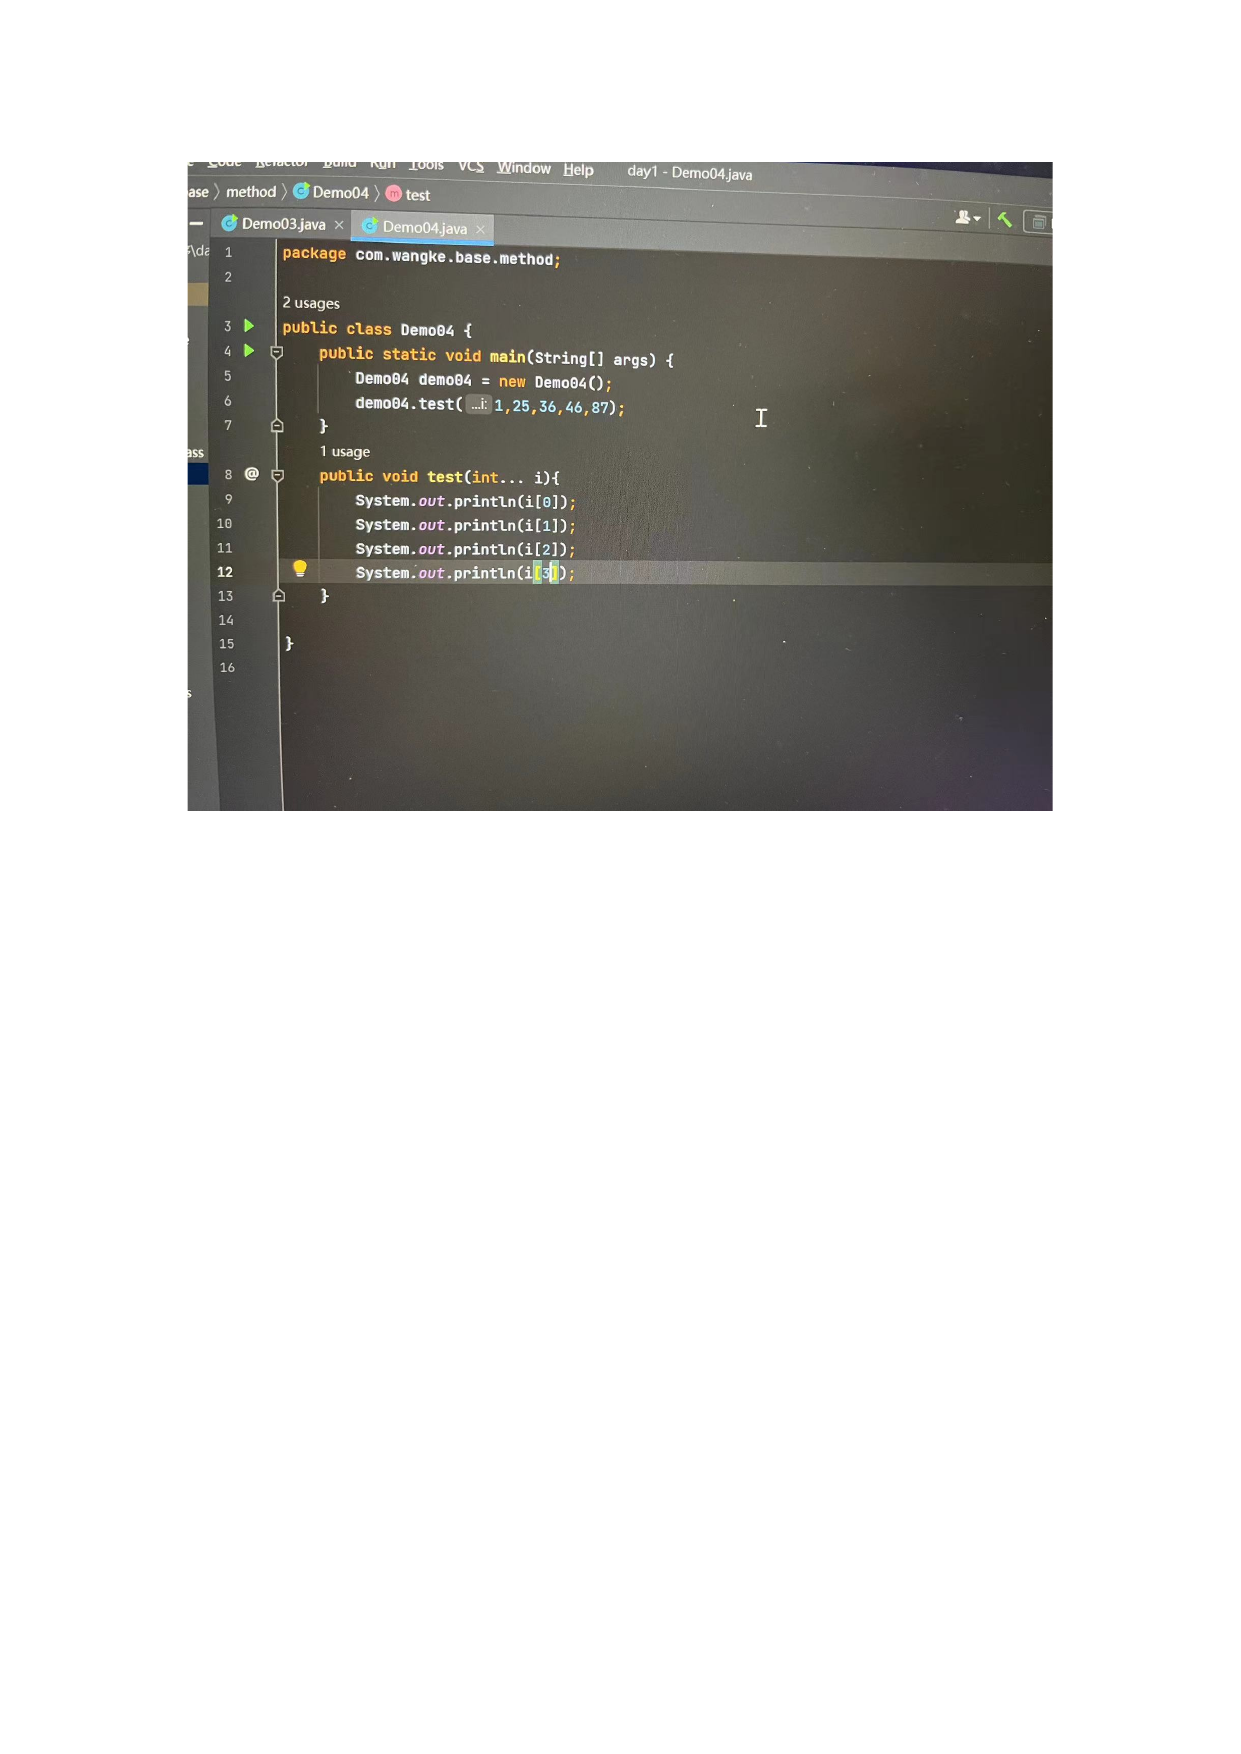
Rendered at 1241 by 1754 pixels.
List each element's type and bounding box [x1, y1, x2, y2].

picture [187, 162, 1053, 811]
